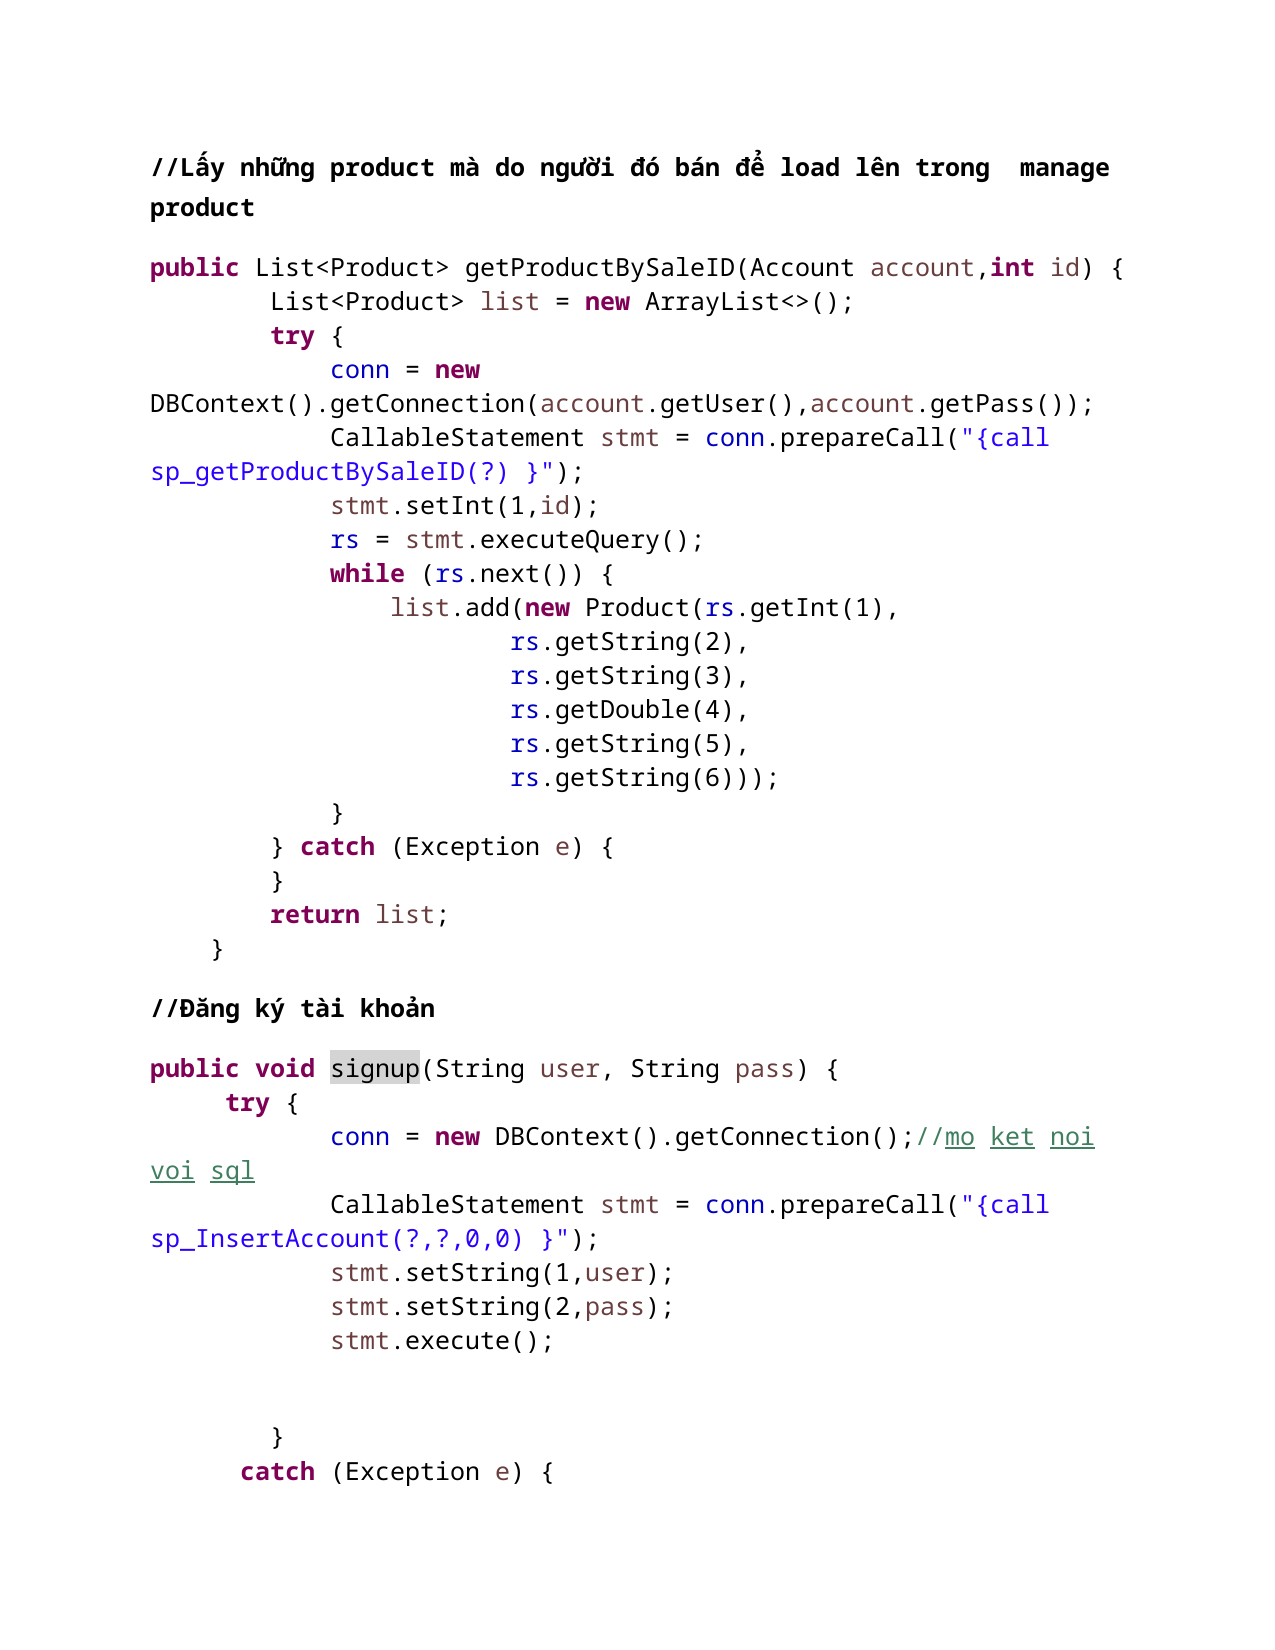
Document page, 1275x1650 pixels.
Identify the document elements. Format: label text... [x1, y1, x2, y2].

text return list; [150, 896, 1125, 930]
text rs.getString(5), [150, 726, 1125, 760]
text public List<Product> getProductBySaleID(Account account,int id) { [150, 249, 1125, 283]
text stmt.setInt(1,id); [150, 488, 1125, 522]
text while (rs.next()) { [150, 556, 1125, 590]
text List<Product> list = new ArrayList<>(); [150, 283, 1125, 317]
text rs.getString(6))); [150, 760, 1125, 794]
text //Đăng ký tài khoản [150, 990, 1125, 1024]
text stmt.setString(2,pass); [150, 1289, 1125, 1323]
text rs = stmt.executeQuery(); [150, 522, 1125, 556]
text } [150, 930, 1125, 964]
text //Lấy những product mà do người đó bán để load lên trong manage product [150, 150, 1125, 223]
text rs.getDouble(4), [150, 692, 1125, 726]
text } [150, 794, 1125, 828]
text stmt.setString(1,user); [150, 1255, 1125, 1289]
text rs.getString(3), [150, 658, 1125, 692]
text rs.getString(2), [150, 624, 1125, 658]
text CallableStatement stmt = conn.prepareCall("{call sp_getProductBySaleID(?) }"); [150, 419, 1125, 488]
text conn = new DBContext().getConnection(account.getUser(),account.getPass()); [150, 351, 1125, 419]
text } [150, 862, 1125, 896]
text try { [150, 317, 1125, 351]
text conn = new DBContext().getConnection();//mo ket noi voi sql [150, 1118, 1125, 1187]
text } [150, 1419, 1125, 1453]
text CallableStatement stmt = conn.prepareCall("{call sp_InsertAccount(?,?,0,0) }"); [150, 1187, 1125, 1255]
text catch (Exception e) { [150, 1453, 1125, 1487]
text list.add(new Product(rs.getInt(1), [150, 590, 1125, 624]
text public void signup(String user, String pass) { [150, 1050, 330, 1084]
text stmt.execute(); [150, 1323, 1125, 1357]
text try { [150, 1084, 1125, 1118]
text public void signup(String user, String pass) { [420, 1050, 1125, 1084]
text } catch (Exception e) { [150, 828, 1125, 862]
